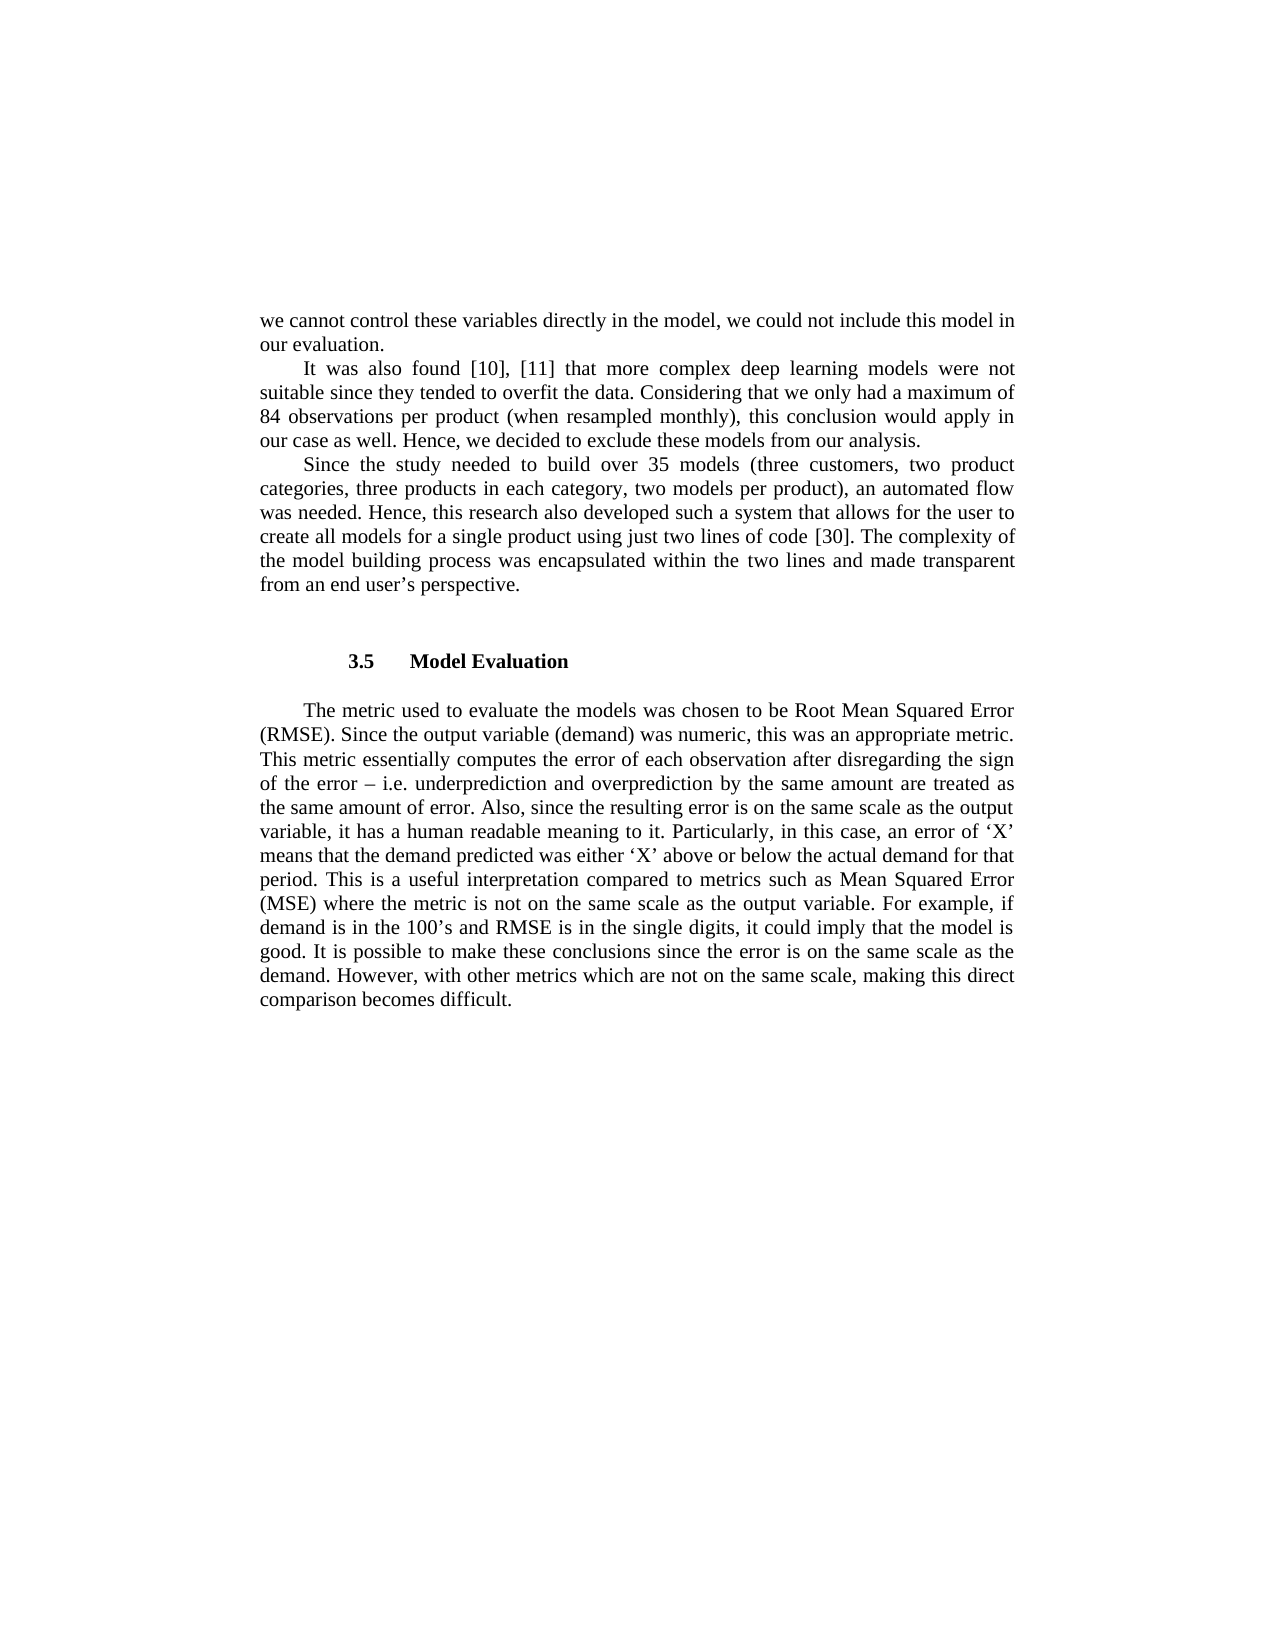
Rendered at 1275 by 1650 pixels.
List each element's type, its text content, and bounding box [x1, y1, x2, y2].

subtitle Model Evaluation [304, 642, 1016, 675]
text Since the study needed to build over 35 models (three customers, two product categories, three products in each category, two models per product), an automated flow was needed. Hence, this research also developed such a system that allows for the user to create all models for a single product using just two lines of code . The complexity of the model building process was encapsulated within the two lines and made transparent from an end user’s perspective. [259, 452, 1016, 596]
text It was also found , that more complex deep learning models were not suitable since they tended to overfit the data. Considering that we only had a maximum of 84 observations per product (when resampled monthly), this conclusion would apply in our case as well. Hence, we decided to exclude these models from our analysis. [259, 356, 1016, 452]
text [259, 307, 1016, 356]
text The metric used to evaluate the models was chosen to be Root Mean Squared Error (RMSE). Since the output variable (demand) was numeric, this was an appropriate metric. This metric essentially computes the error of each observation after disregarding the sign of the error – i.e. underprediction and overprediction by the same amount are treated as the same amount of error. Also, since the resulting error is on the same scale as the output variable, it has a human readable meaning to it. Particularly, in this case, an error of ‘X’ means that the demand predicted was either ‘X’ above or below the actual demand for that period. This is a useful interpretation compared to metrics such as Mean Squared Error (MSE) where the metric is not on the same scale as the output variable. For example, if demand is in the 100’s and RMSE is in the single digits, it could imply that the model is good. It is possible to make these conclusions since the error is on the same scale as the demand. However, with other metrics which are not on the same scale, making this direct comparison becomes difficult. [259, 698, 1016, 1011]
